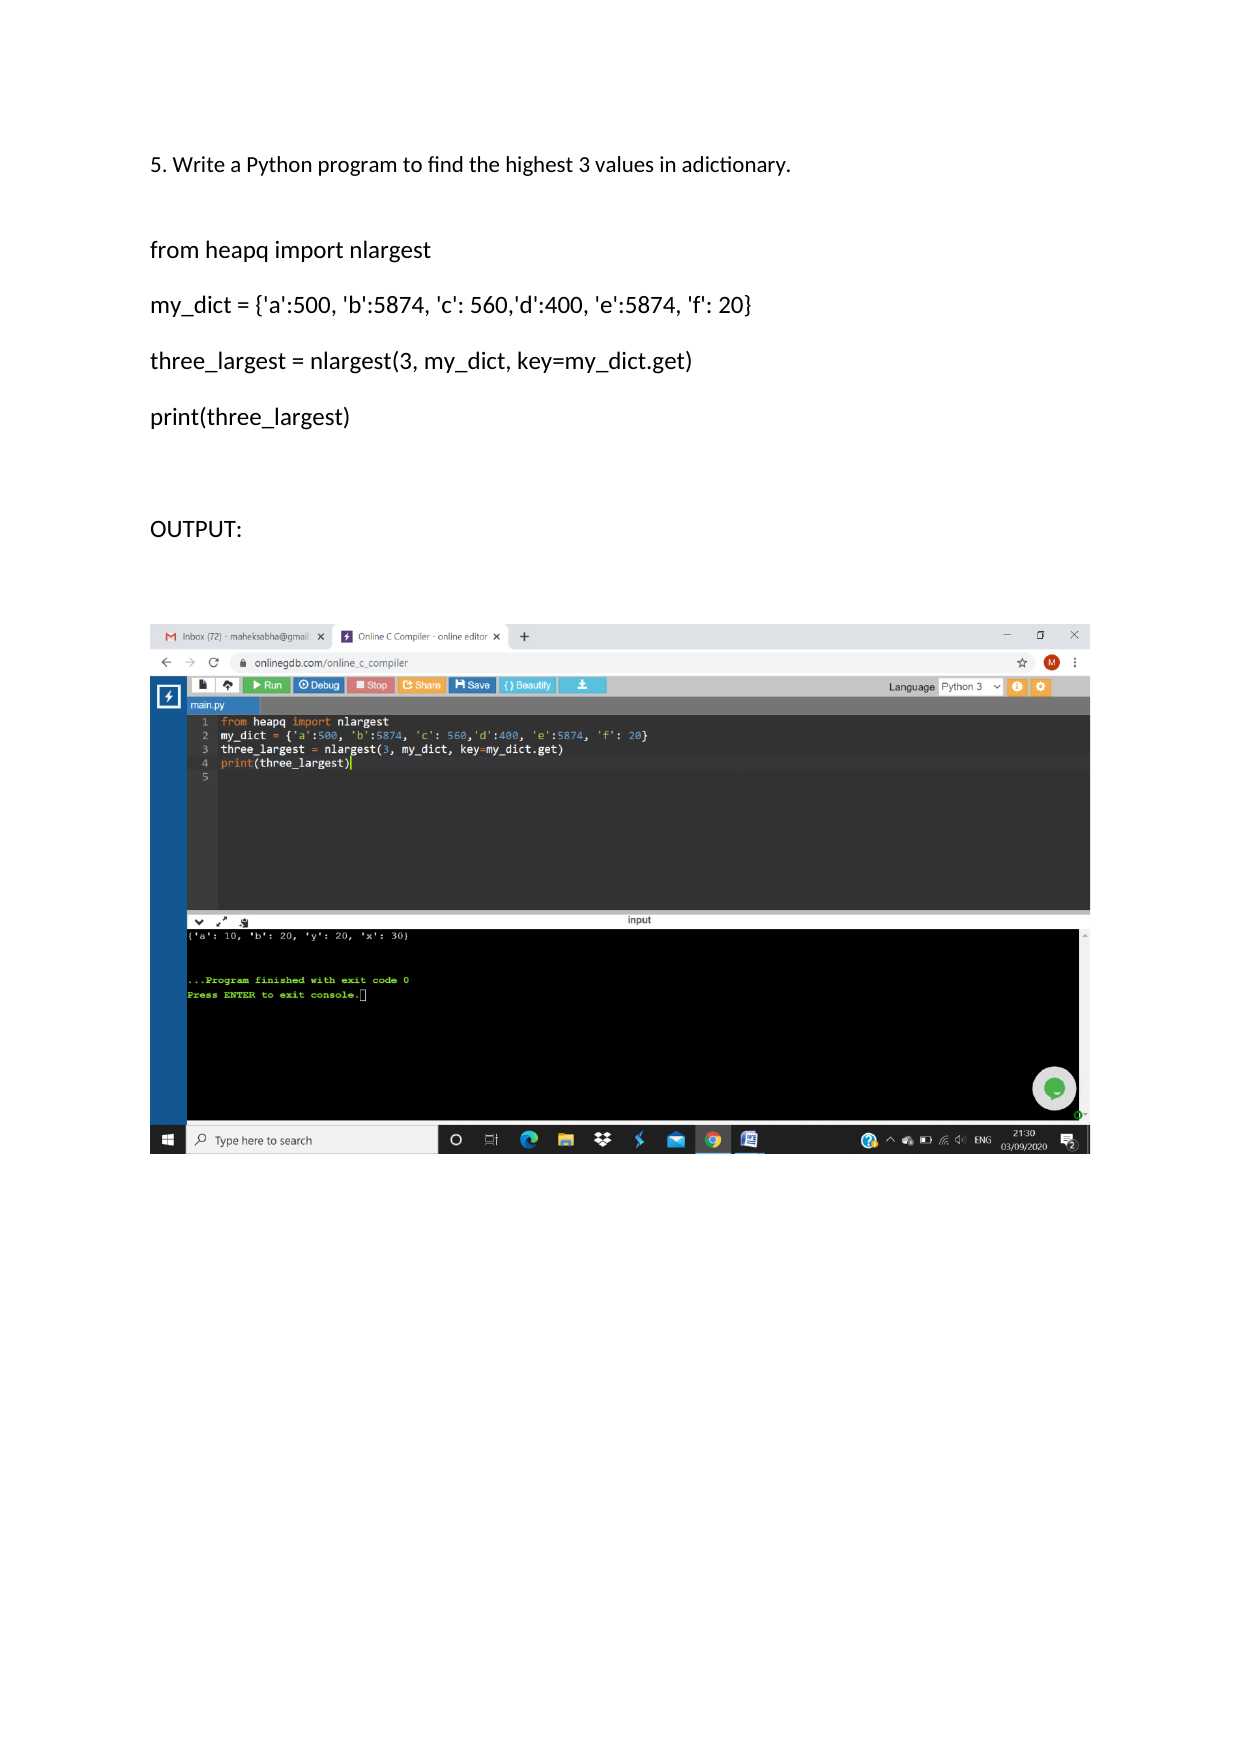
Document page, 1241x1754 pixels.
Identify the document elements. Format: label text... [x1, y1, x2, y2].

text three_largest = nlargest(3, my_dict, key=my_dict.get) [150, 346, 1090, 376]
text from heapq import nlargest [150, 234, 1090, 264]
text my_dict = {'a':500, 'b':5874, 'c': 560,'d':400, 'e':5874, 'f': 20} [150, 290, 1090, 320]
text print(three_largest) [150, 401, 1090, 432]
text 5. Write a Python program to find the highest 3 values in adictionary. [150, 150, 1090, 178]
picture [150, 624, 1091, 1154]
text OUTPUT: [150, 513, 1090, 543]
